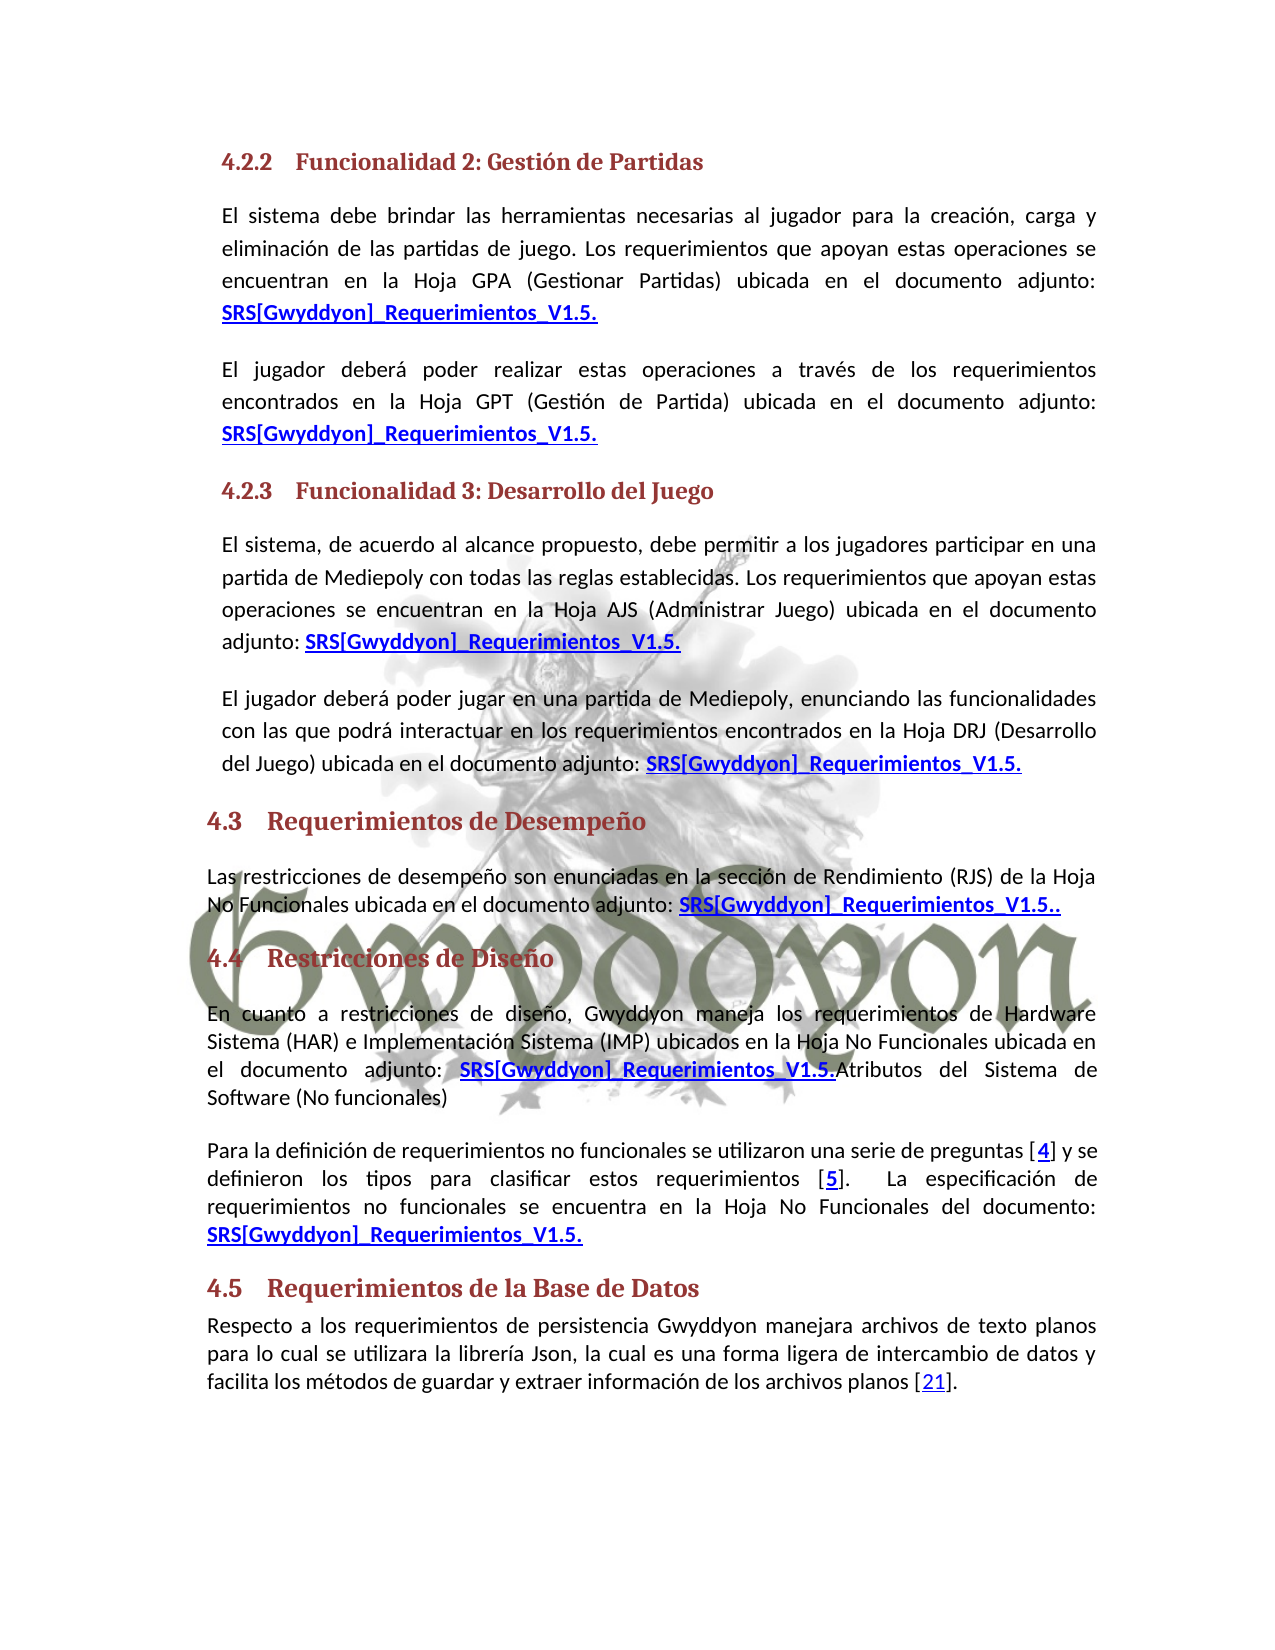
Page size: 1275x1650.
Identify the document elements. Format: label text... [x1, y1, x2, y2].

subtitle Restricciones de Diseño [207, 943, 1098, 974]
text El jugador deberá poder realizar estas operaciones a través de los requerimientos encontrados en la Hoja GPT (Gestión de Partida) ubicada en el documento adjunto: SRS[Gwyddyon]_Requerimientos_V1.5. [222, 355, 1098, 448]
subtitle Requerimientos de la Base de Datos [207, 1273, 1098, 1304]
picture [177, 479, 1098, 1170]
text El sistema debe brindar las herramientas necesarias al jugador para la creación, carga y eliminación de las partidas de juego. Los requerimientos que apoyan estas operaciones se encuentran en la Hoja GPA (Gestionar Partidas) ubicada en el documento adjunto: SRS[Gwyddyon]_Requerimientos_V1.5. [222, 201, 1098, 326]
text Respecto a los requerimientos de persistencia Gwyddyon manejara archivos de texto planos para lo cual se utilizara la librería Json, la cual es una forma ligera de intercambio de datos y facilita los métodos de guardar y extraer información de los archivos planos [21]. [207, 1311, 1098, 1395]
subtitle Funcionalidad 3: Desarrollo del Juego [221, 477, 1098, 506]
subtitle Funcionalidad 2: Gestión de Partidas [221, 148, 1098, 176]
subtitle Requerimientos de Desempeño [207, 806, 1098, 837]
text El jugador deberá poder jugar en una partida de Mediepoly, enunciando las funcionalidades con las que podrá interactuar en los requerimientos encontrados en la Hoja DRJ (Desarrollo del Juego) ubicada en el documento adjunto: SRS[Gwyddyon]_Requerimientos_V1.5. [222, 684, 1098, 777]
text Para la definición de requerimientos no funcionales se utilizaron una serie de preguntas [4] y se definieron los tipos para clasificar estos requerimientos [5]. La especificación de requerimientos no funcionales se encuentra en la Hoja No Funcionales del documento: SRS[Gwyddyon]_Requerimientos_V1.5. [207, 1136, 1098, 1248]
text En cuanto a restricciones de diseño, Gwyddyon maneja los requerimientos de Hardware Sistema (HAR) e Implementación Sistema (IMP) ubicados en la Hoja No Funcionales ubicada en el documento adjunto: SRS[Gwyddyon]_Requerimientos_V1.5.Atributos del Sistema de Software (No funcionales) [207, 999, 1098, 1111]
text Las restricciones de desempeño son enunciadas en la sección de Rendimiento (RJS) de la Hoja No Funcionales ubicada en el documento adjunto: . [207, 862, 1098, 918]
text El sistema, de acuerdo al alcance propuesto, debe permitir a los jugadores participar en una partida de Mediepoly con todas las reglas establecidas. Los requerimientos que apoyan estas operaciones se encuentran en la Hoja AJS (Administrar Juego) ubicada en el documento adjunto: SRS[Gwyddyon]_Requerimientos_V1.5. [222, 531, 1098, 655]
